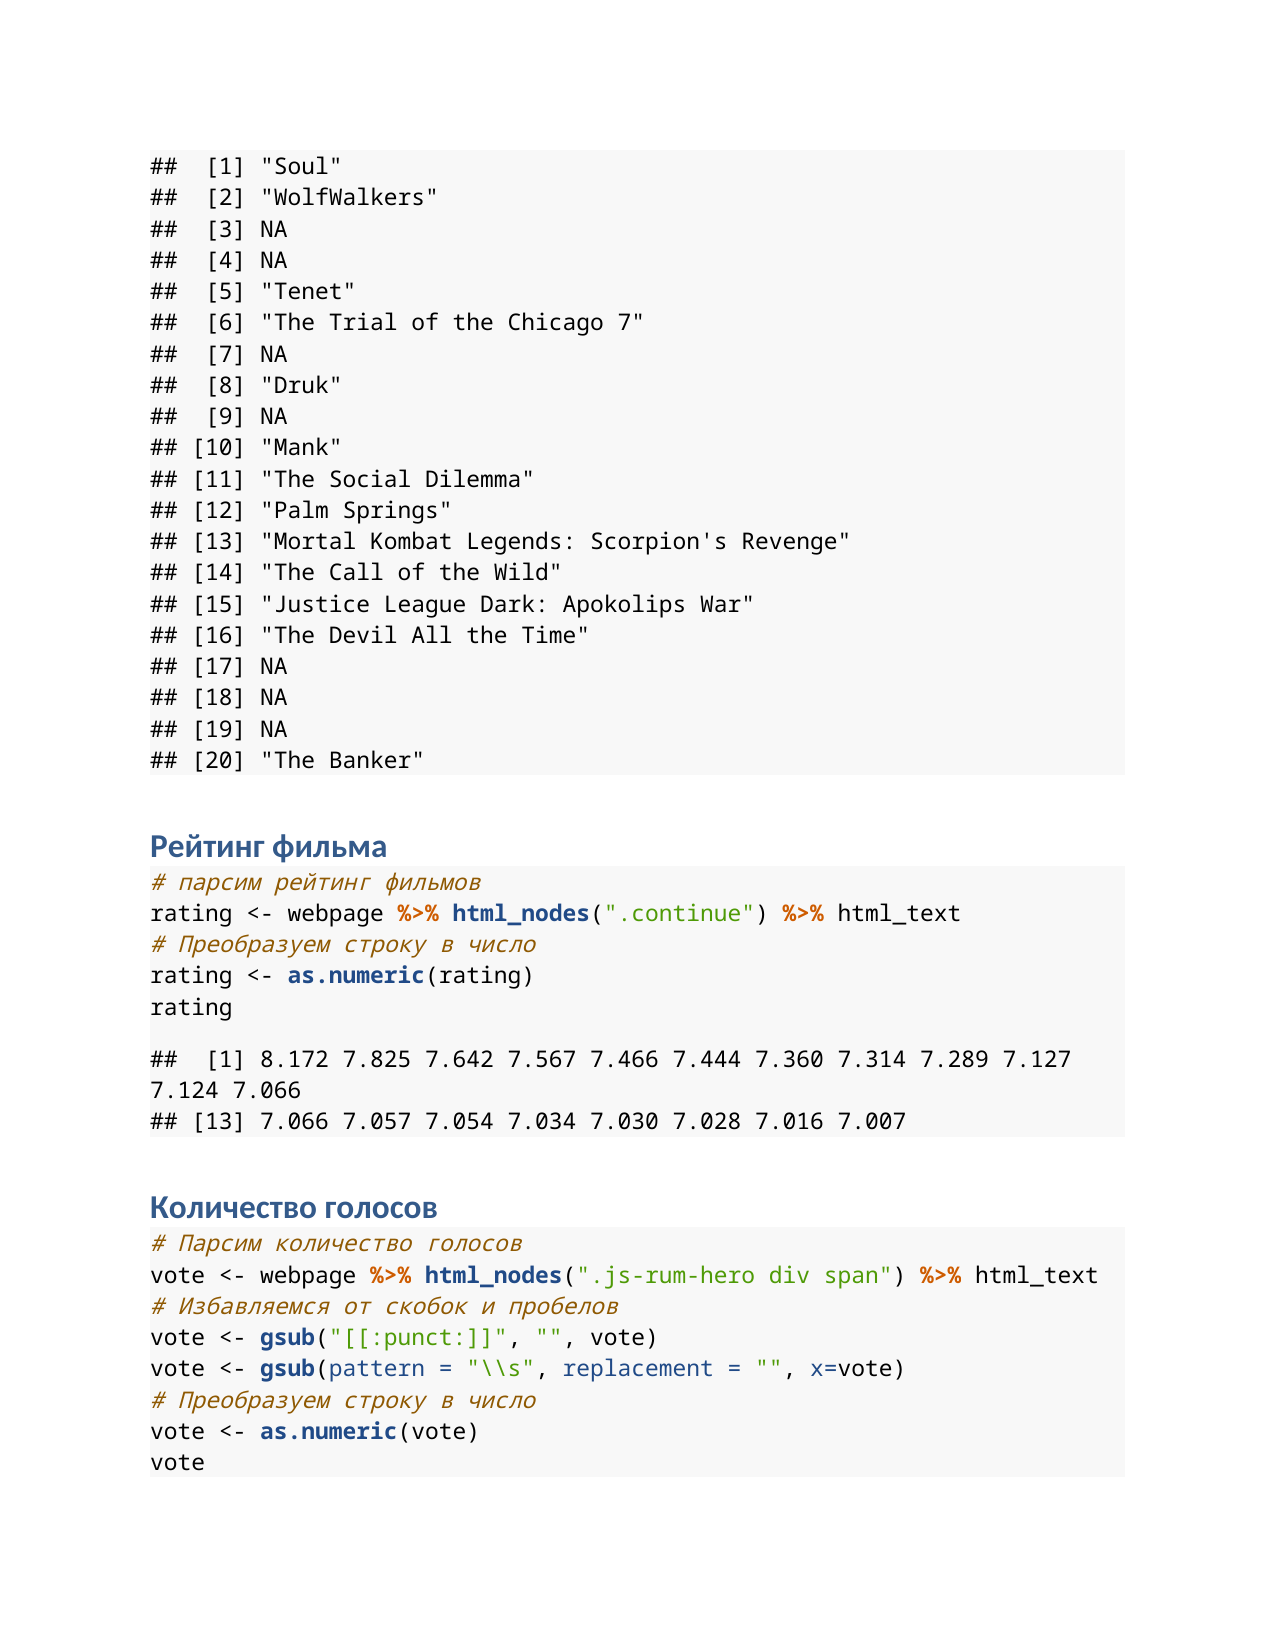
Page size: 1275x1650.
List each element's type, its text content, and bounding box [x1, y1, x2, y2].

subtitle Количество голосов [150, 1187, 1125, 1227]
text ## [1] "Soul" ## [2] "WolfWalkers" ## [3] NA ## [4] NA ## [5] "Tenet" ## [6] "The Trial of the Chicago 7" ## [7] NA ## [8] "Druk" ## [9] NA ## [10] "Mank" ## [11] "The Social Dilemma" ## [12] "Palm Springs" ## [13] "Mortal Kombat Legends: Scorpion's Revenge" ## [14] "The Call of the Wild" ## [15] "Justice League Dark: Apokolips War" ## [16] "The Devil All the Time" ## [17] NA ## [18] NA ## [19] NA ## [20] "The Banker" [150, 150, 1125, 775]
text # парсим рейтинг фильмов rating <- webpage %>% html_nodes(".continue") %>% html_text # Преобразуем строку в число rating <- as.numeric(rating) rating [150, 866, 1125, 1022]
text ## [1] 8.172 7.825 7.642 7.567 7.466 7.444 7.360 7.314 7.289 7.127 7.124 7.066 ## [13] 7.066 7.057 7.054 7.034 7.030 7.028 7.016 7.007 [150, 1043, 1125, 1137]
subtitle Рейтинг фильма [150, 825, 1125, 866]
text # Парсим количество голосов vote <- webpage %>% html_nodes(".js-rum-hero div span") %>% html_text # Избавляемся от скобок и пробелов vote <- gsub("[[:punct:]]", "", vote) vote <- gsub(pattern = "\\s", replacement = "", x=vote) # Преобразуем строку в число vote <- as.numeric(vote) vote [150, 1227, 1125, 1477]
